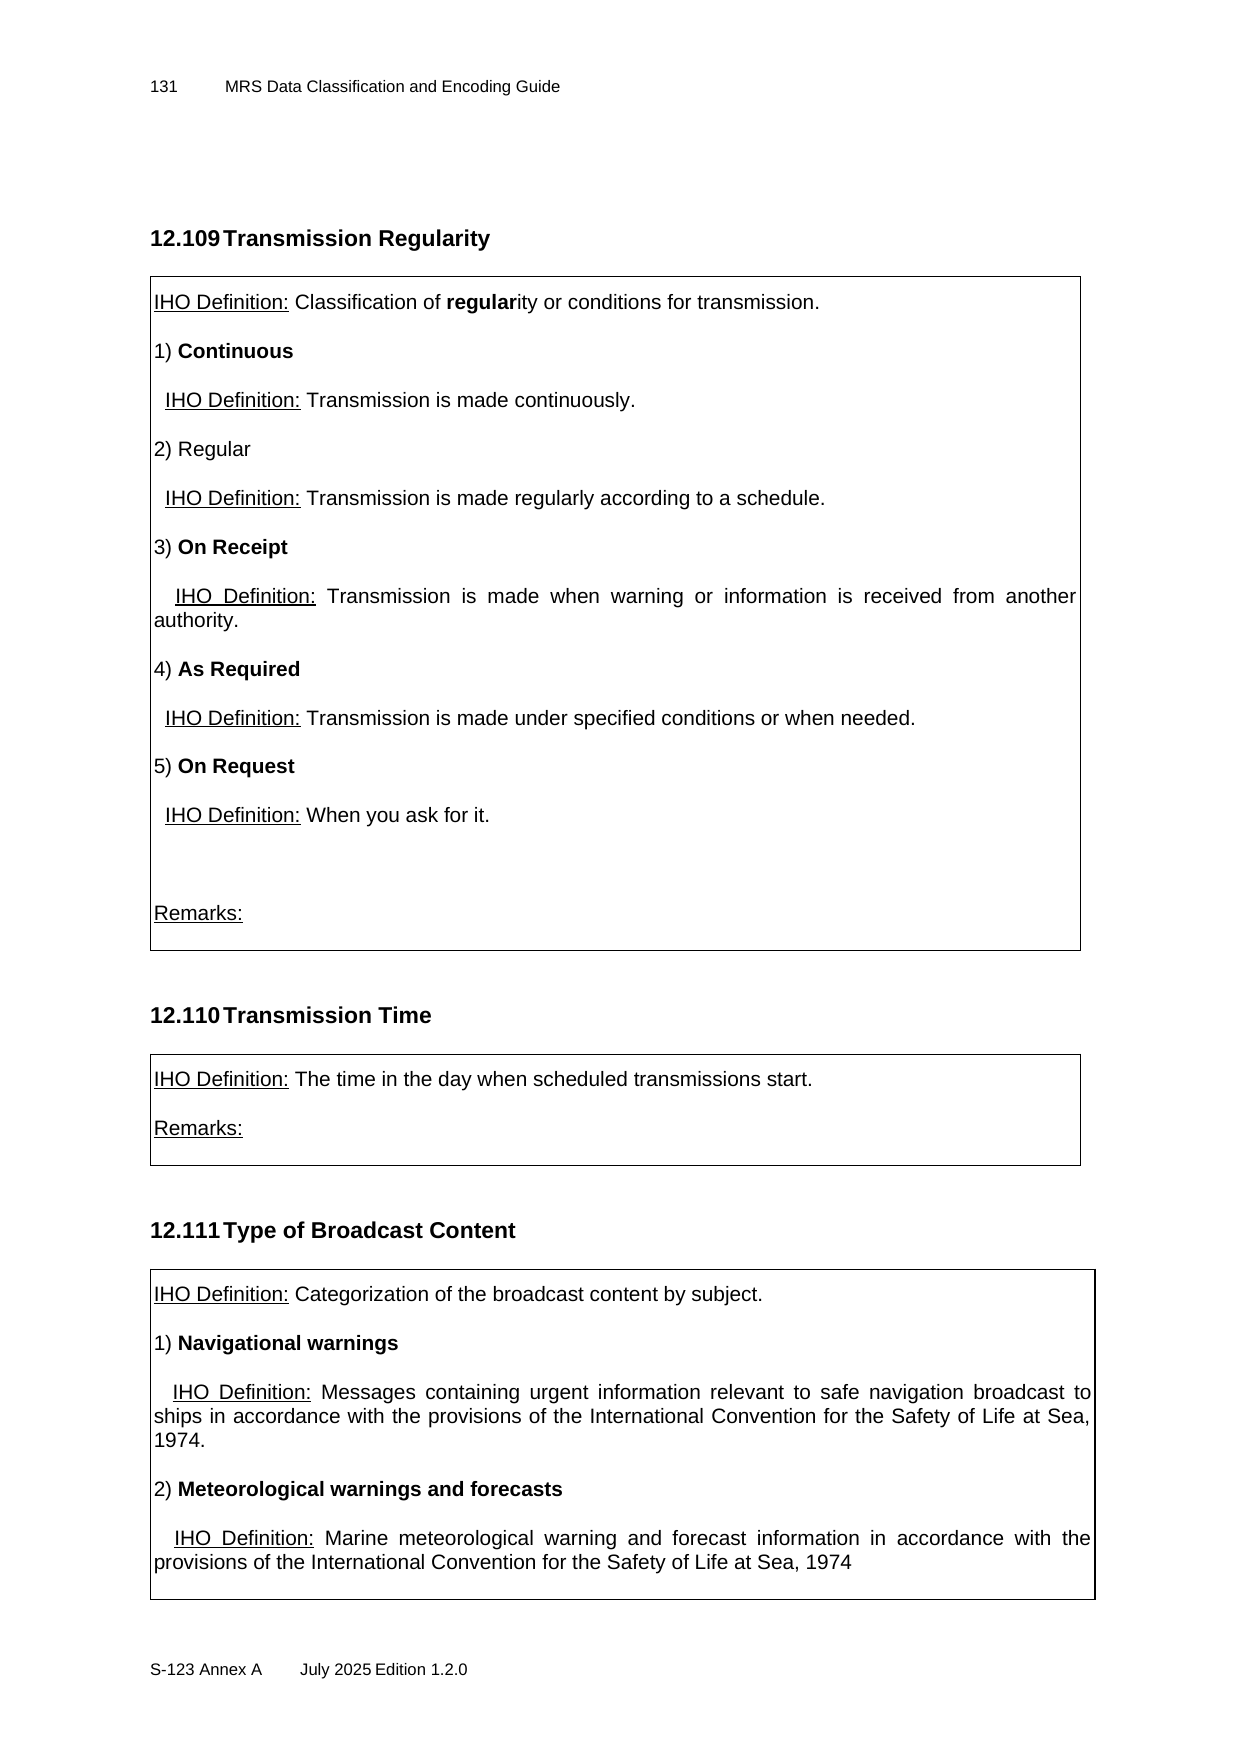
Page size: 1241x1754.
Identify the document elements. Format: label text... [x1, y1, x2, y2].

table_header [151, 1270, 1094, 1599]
subtitle Transmission Regularity [150, 225, 1090, 251]
subtitle Transmission Time [150, 1002, 1090, 1028]
subtitle Type of Broadcast Content [150, 1217, 1090, 1243]
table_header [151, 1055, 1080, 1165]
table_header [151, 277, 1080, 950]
